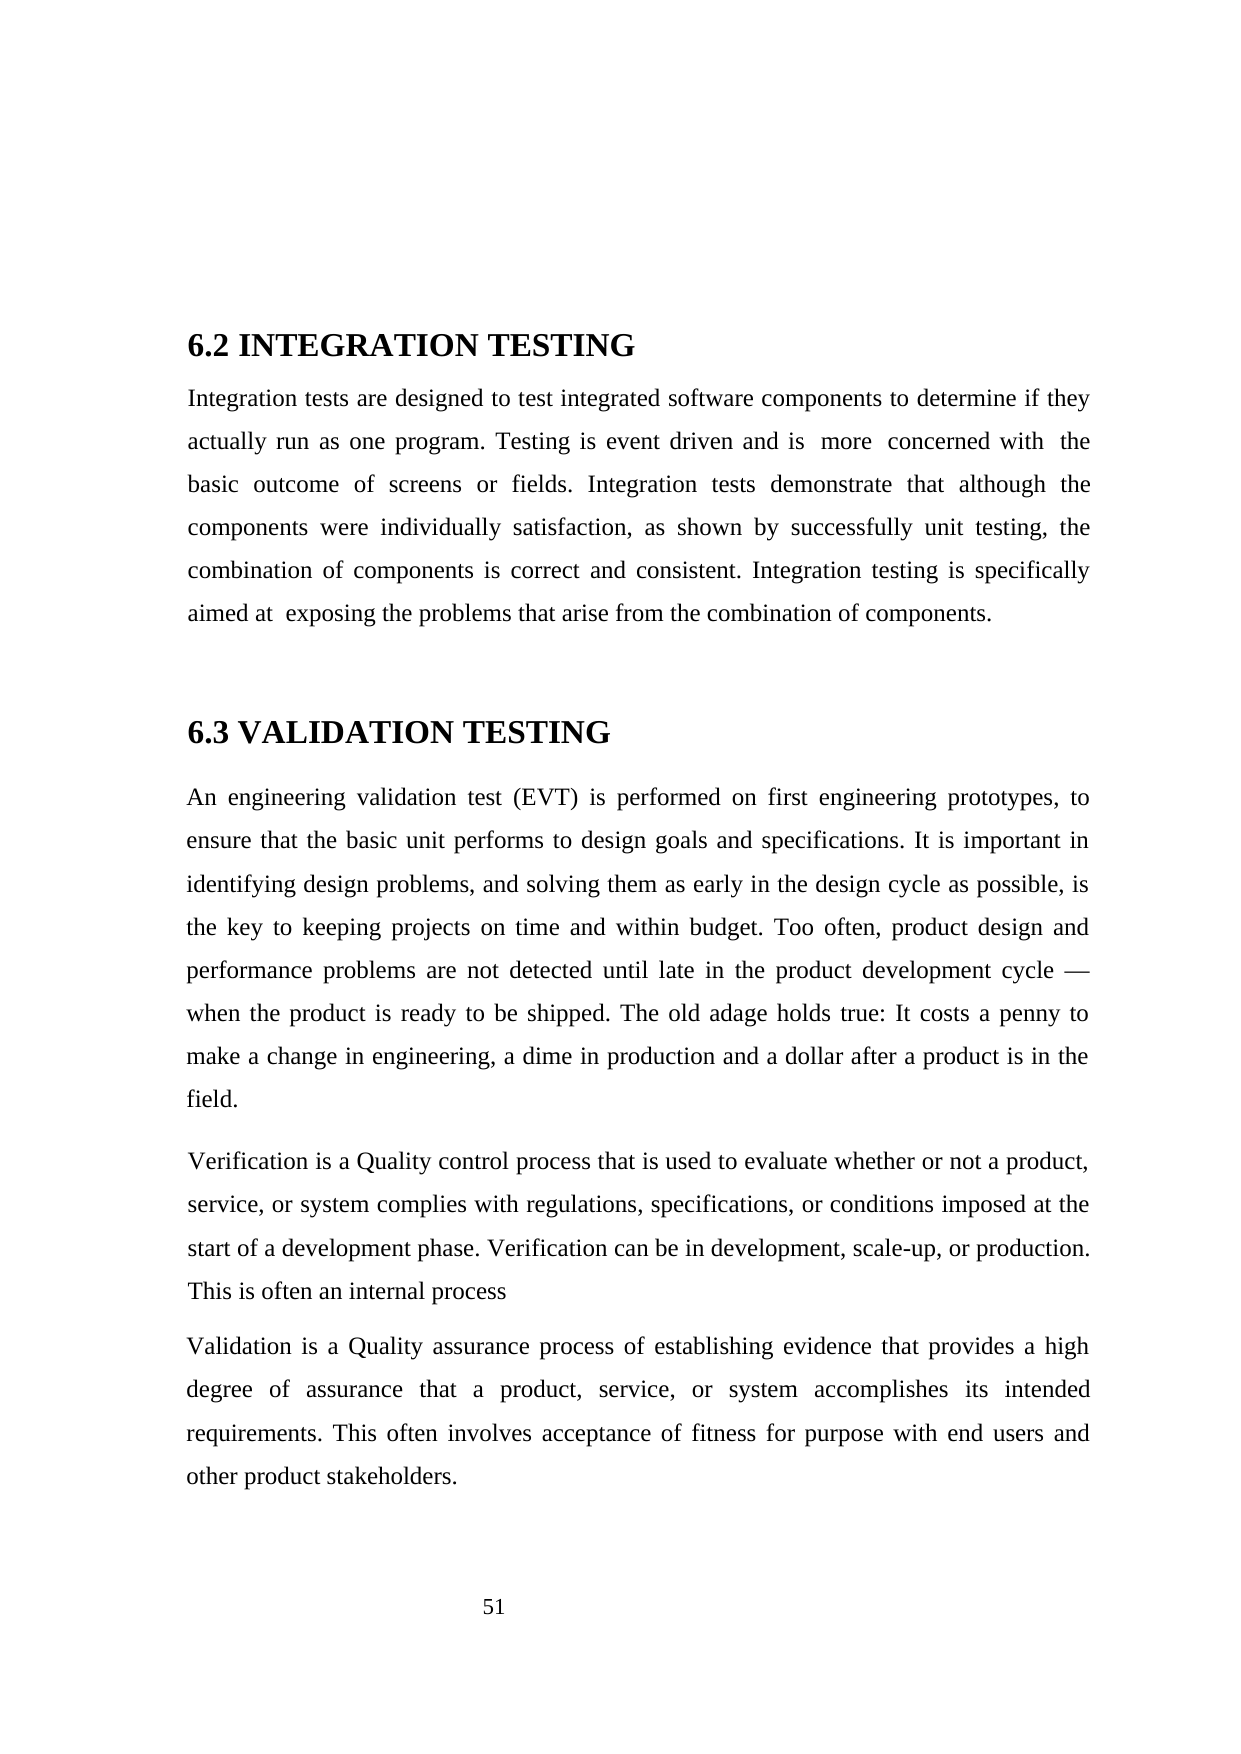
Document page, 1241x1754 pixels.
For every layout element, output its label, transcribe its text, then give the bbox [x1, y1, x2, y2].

text Validation is a Quality assurance process of establishing evidence that provides a high degree of assurance that a product, service, or system accomplishes its intended requirements. This often involves acceptance of fitness for purpose with end users and other product stakeholders. [186, 1331, 1090, 1489]
subtitle INTEGRATION TESTING [187, 326, 1163, 364]
text Verification is a Quality control process that is used to evaluate whether or not a product, service, or system complies with regulations, specifications, or conditions imposed at the start of a development phase. Verification can be in development, scale-up, or production. This is often an internal process [187, 1146, 1091, 1304]
text An engineering validation test (EVT) is performed on first engineering prototypes, to ensure that the basic unit performs to design goals and specifications. It is important in identifying design problems, and solving them as early in the design cycle as possible, is the key to keeping projects on time and within budget. Too often, product design and performance problems are not detected until late in the product development cycle — when the product is ready to be shipped. The old adage holds true: It costs a penny to make a change in engineering, a dime in production and a dollar after a product is in the field. [186, 782, 1091, 1113]
subtitle VALIDATION TESTING [187, 713, 1163, 751]
text Integration tests are designed to test integrated software components to determine if they actually run as one program. Testing is event driven and is more concerned with the basic outcome of screens or fields. Integration tests demonstrate that although the components were individually satisfaction, as shown by successfully unit testing, the combination of components is correct and consistent. Integration testing is specifically aimed at exposing the problems that arise from the combination of components. [187, 383, 1091, 627]
